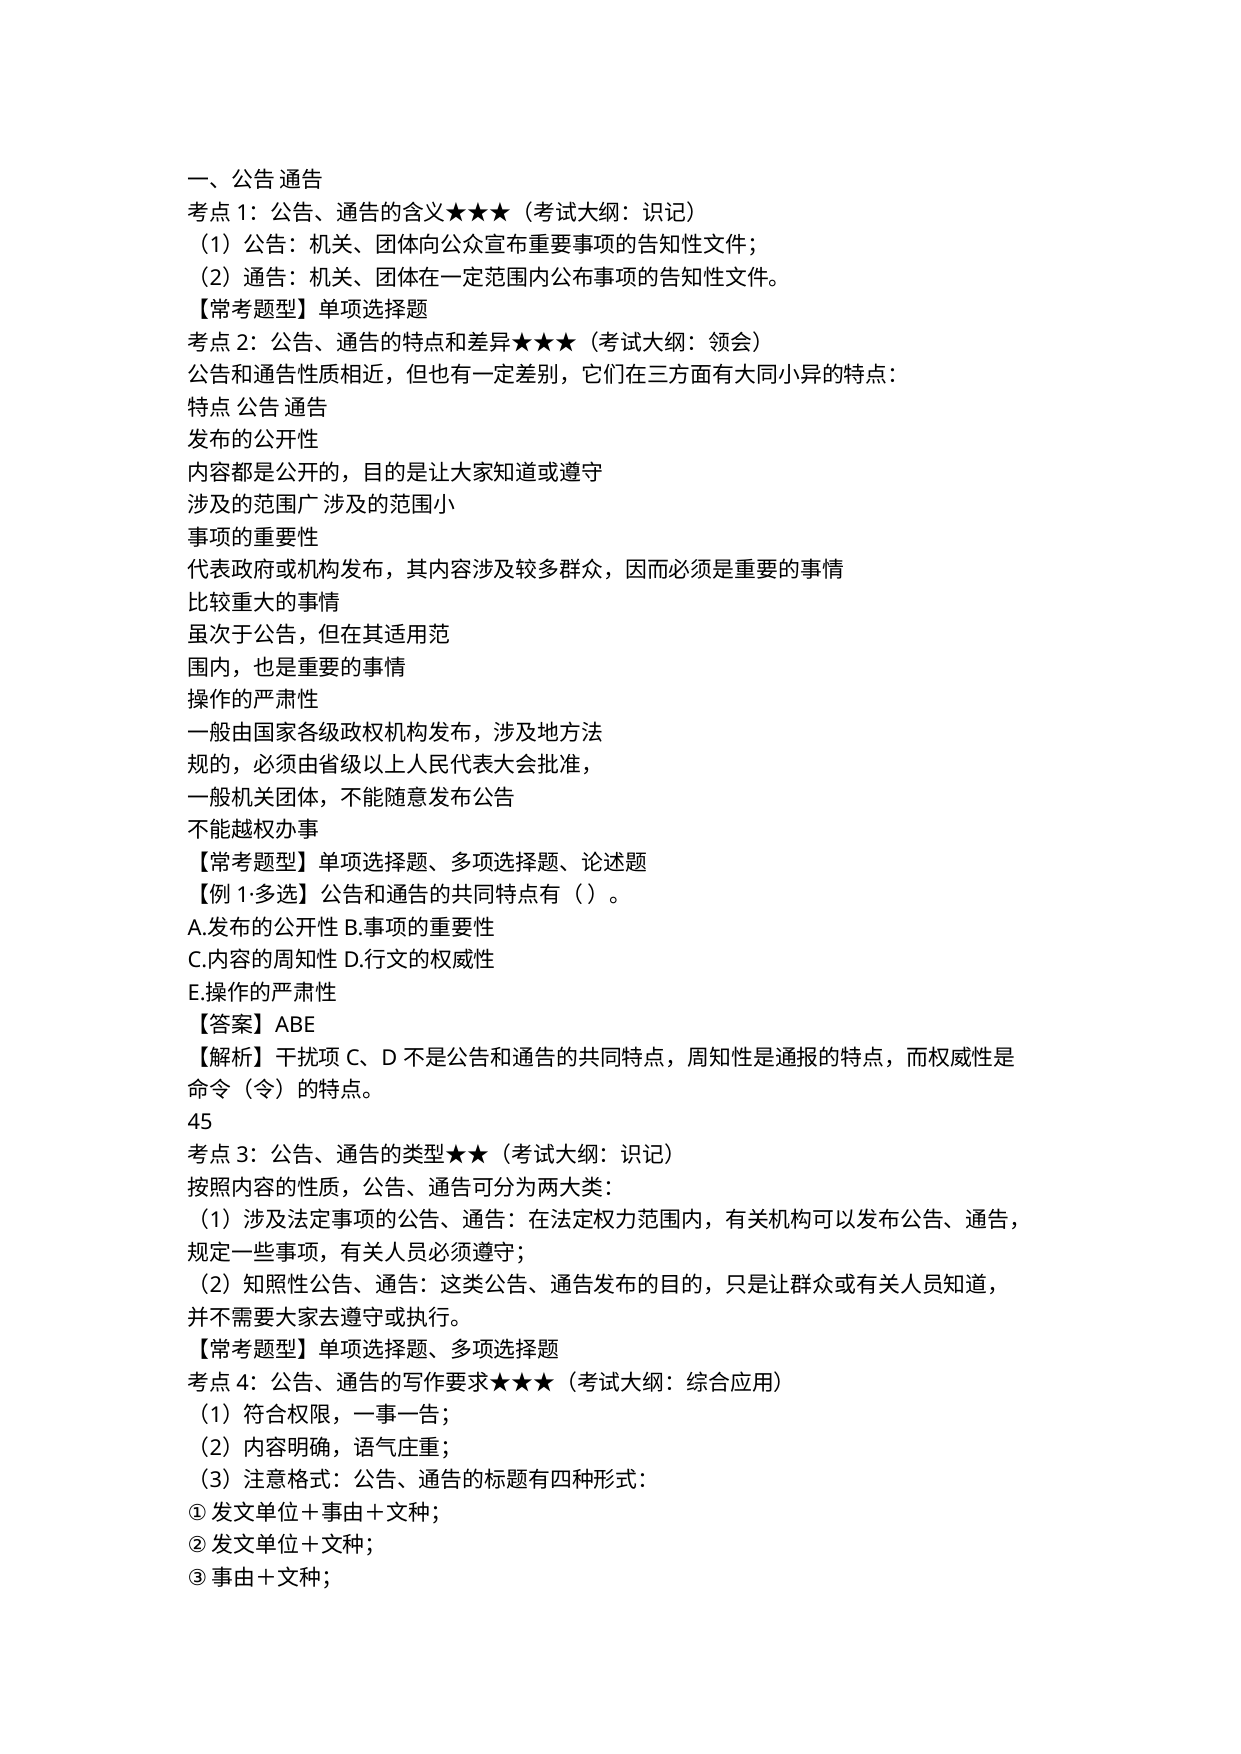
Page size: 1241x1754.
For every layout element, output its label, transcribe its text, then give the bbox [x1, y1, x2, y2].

text 比较重大的事情 [187, 584, 1053, 617]
text 一般由国家各级政权机构发布，涉及地方法 [187, 714, 1053, 747]
text A.发布的公开性 B.事项的重要性 [187, 909, 1053, 942]
text 公告和通告性质相近，但也有一定差别，它们在三方面有大同小异的特点： [187, 357, 1053, 389]
text 考点 4：公告、通告的写作要求★★★（考试大纲：综合应用） [187, 1364, 1053, 1397]
text C.内容的周知性 D.行文的权威性 [187, 942, 1053, 974]
text 一般机关团体，不能随意发布公告 [187, 779, 1053, 812]
text ①发文单位＋事由＋文种； [187, 1494, 1053, 1527]
text 【答案】ABE [187, 1007, 1053, 1039]
text （1）涉及法定事项的公告、通告：在法定权力范围内，有关机构可以发布公告、通告， [187, 1202, 1053, 1234]
text 涉及的范围广 涉及的范围小 [187, 487, 1053, 519]
text 规定一些事项，有关人员必须遵守； [187, 1234, 1053, 1267]
text 特点 公告 通告 [187, 389, 1053, 422]
text （2）知照性公告、通告：这类公告、通告发布的目的，只是让群众或有关人员知道， [187, 1267, 1053, 1299]
text 【例 1·多选】公告和通告的共同特点有（ ）。 [187, 877, 1053, 909]
text 【解析】干扰项 C、D 不是公告和通告的共同特点，周知性是通报的特点，而权威性是 [187, 1039, 1053, 1072]
text （1）公告：机关、团体向公众宣布重要事项的告知性文件； [187, 227, 1053, 259]
text 代表政府或机构发布，其内容涉及较多群众，因而必须是重要的事情 [187, 552, 1053, 584]
text 操作的严肃性 [187, 682, 1053, 714]
text 虽次于公告，但在其适用范 [187, 617, 1053, 649]
text （3）注意格式：公告、通告的标题有四种形式： [187, 1462, 1053, 1494]
text 命令（令）的特点。 [187, 1072, 1053, 1104]
text 考点 2：公告、通告的特点和差异★★★（考试大纲：领会） [187, 324, 1053, 357]
text 发布的公开性 [187, 422, 1053, 454]
text 【常考题型】单项选择题 [187, 292, 1053, 324]
text （2）内容明确，语气庄重； [187, 1429, 1053, 1462]
text （1）符合权限，一事一告； [187, 1397, 1053, 1429]
text 并不需要大家去遵守或执行。 [187, 1299, 1053, 1332]
text 事项的重要性 [187, 519, 1053, 552]
text 按照内容的性质，公告、通告可分为两大类： [187, 1169, 1053, 1202]
text 规的，必须由省级以上人民代表大会批准， [187, 747, 1053, 779]
text 45 [187, 1104, 1053, 1137]
text 【常考题型】单项选择题、多项选择题 [187, 1332, 1053, 1364]
text 【常考题型】单项选择题、多项选择题、论述题 [187, 844, 1053, 877]
text 内容都是公开的，目的是让大家知道或遵守 [187, 454, 1053, 487]
text ③事由＋文种； [187, 1559, 1053, 1592]
text 不能越权办事 [187, 812, 1053, 844]
text 考点 1：公告、通告的含义★★★（考试大纲：识记） [187, 194, 1053, 227]
text 围内，也是重要的事情 [187, 649, 1053, 682]
text 一、公告 通告 [187, 162, 1053, 194]
text E.操作的严肃性 [187, 974, 1053, 1007]
text 考点 3：公告、通告的类型★★（考试大纲：识记） [187, 1137, 1053, 1169]
text （2）通告：机关、团体在一定范围内公布事项的告知性文件。 [187, 259, 1053, 292]
text ②发文单位＋文种； [187, 1527, 1053, 1559]
